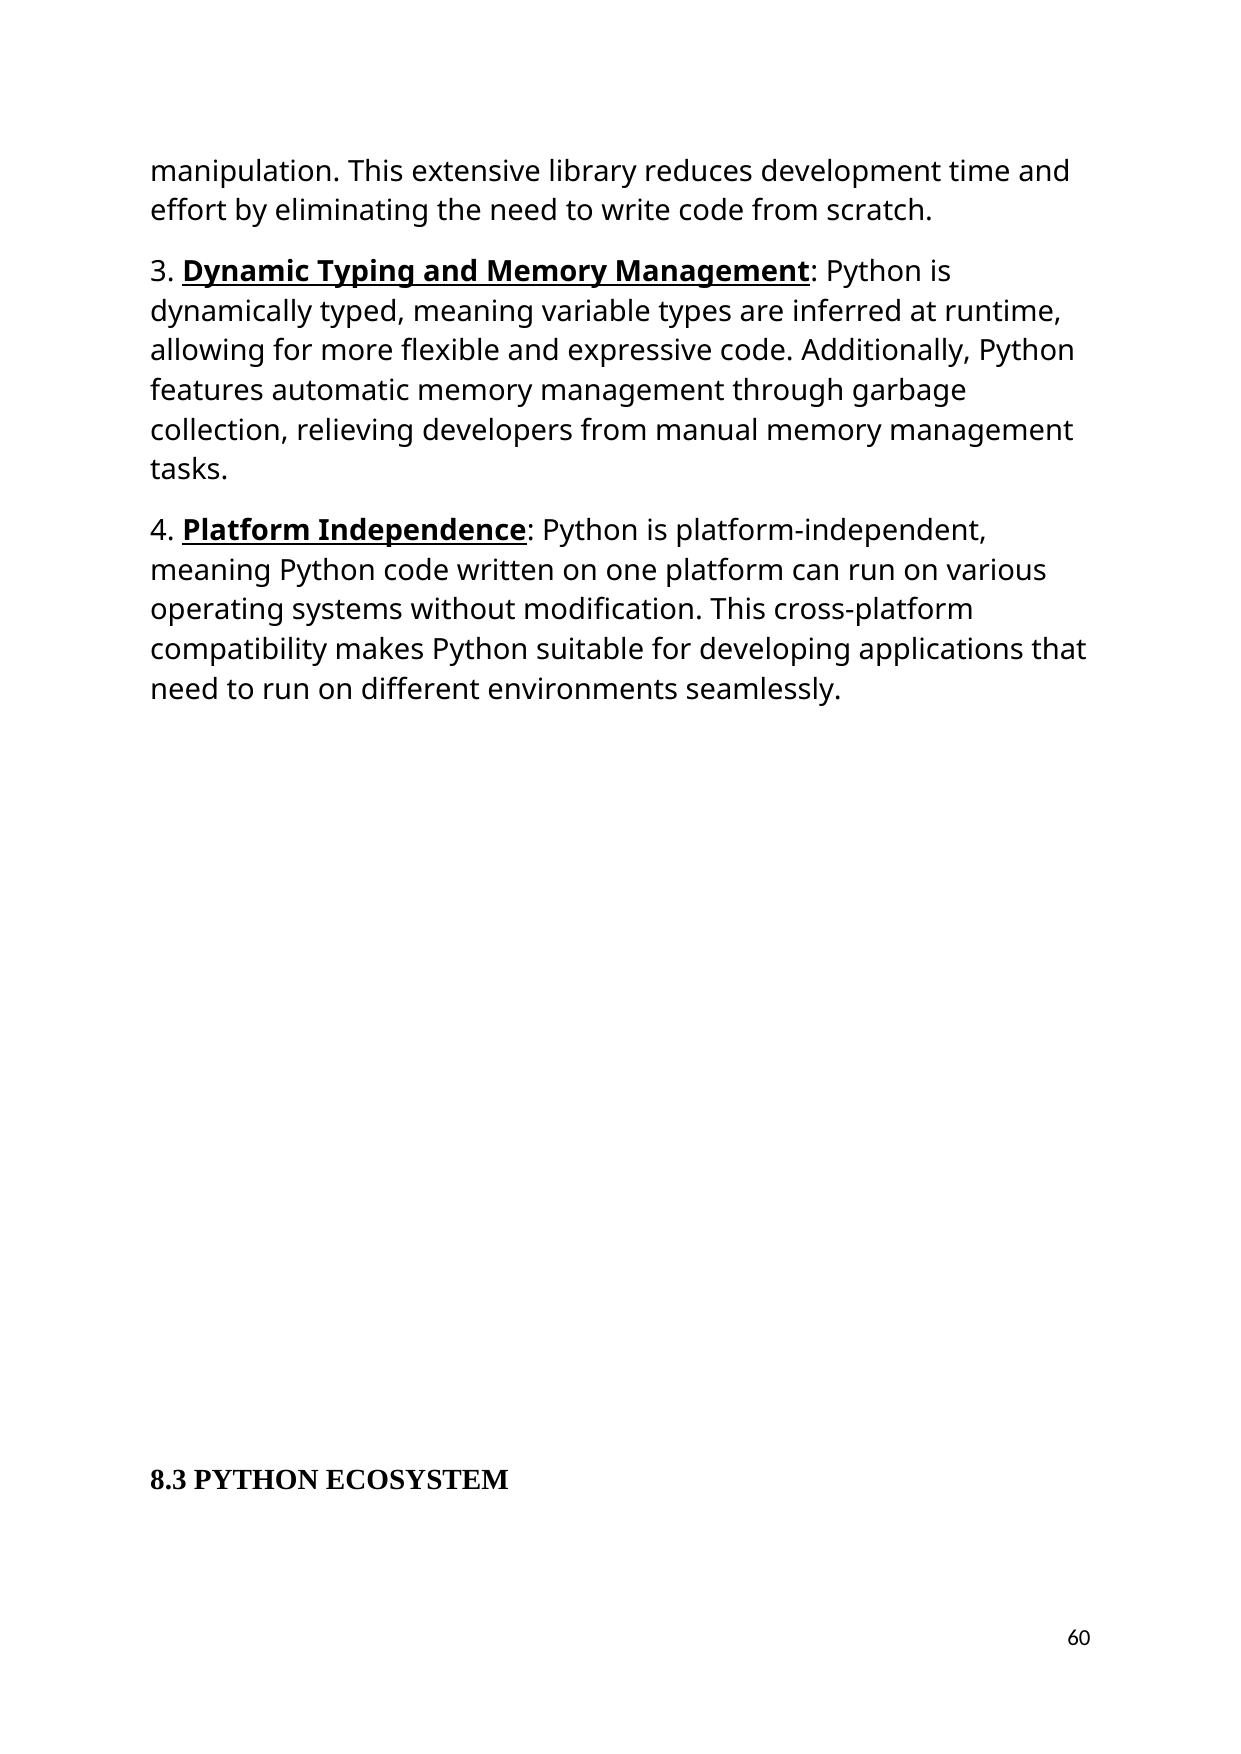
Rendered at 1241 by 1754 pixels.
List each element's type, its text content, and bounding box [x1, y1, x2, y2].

text 8.3 PYTHON ECOSYSTEM [150, 1462, 1090, 1496]
text 4. Platform Independence: Python is platform-independent, meaning Python code written on one platform can run on various operating systems without modification. This cross-platform compatibility makes Python suitable for developing applications that need to run on different environments seamlessly. [150, 509, 1090, 708]
text 3. Dynamic Typing and Memory Management: Python is dynamically typed, meaning variable types are inferred at runtime, allowing for more flexible and expressive code. Additionally, Python features automatic memory management through garbage collection, relieving developers from manual memory management tasks. [150, 250, 1090, 488]
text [150, 150, 1090, 229]
